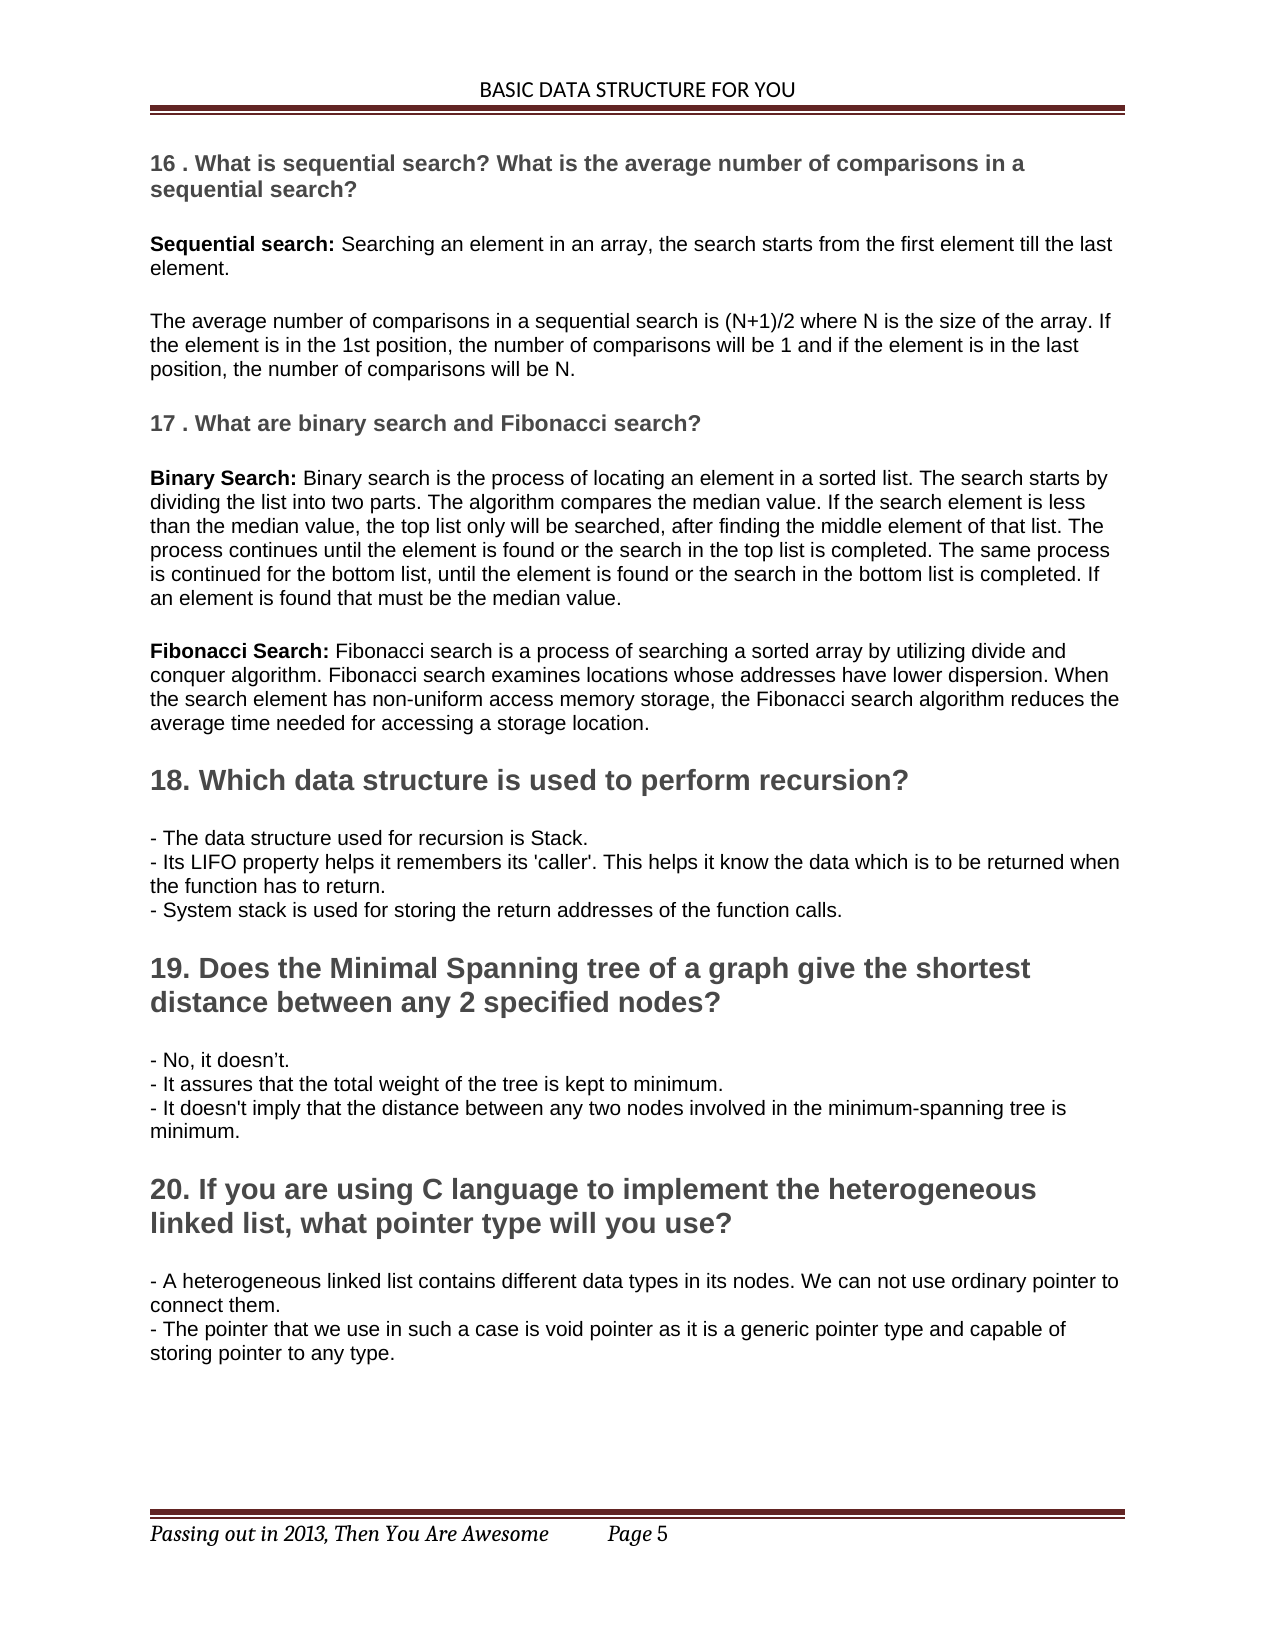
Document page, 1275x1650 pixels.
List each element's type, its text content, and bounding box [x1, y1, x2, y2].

text - No, it doesn’t. - It assures that the total weight of the tree is kept to minimum. - It doesn't imply that the distance between any two nodes involved in the minimum-spanning tree is minimum. [150, 1047, 1125, 1143]
subtitle 18. Which data structure is used to perform recursion? [150, 763, 1125, 797]
subtitle 20. If you are using C language to implement the heterogeneous linked list, what pointer type will you use? [150, 1172, 1125, 1239]
text 17 . What are binary search and Fibonacci search? [150, 410, 1125, 436]
text Fibonacci Search: Fibonacci search is a process of searching a sorted array by utilizing divide and conquer algorithm. Fibonacci search examines locations whose addresses have lower dispersion. When the search element has non-uniform access memory storage, the Fibonacci search algorithm reduces the average time needed for accessing a storage location. [150, 638, 1125, 734]
text Binary Search: Binary search is the process of locating an element in a sorted list. The search starts by dividing the list into two parts. The algorithm compares the median value. If the search element is less than the median value, the top list only will be searched, after finding the middle element of that list. The process continues until the element is found or the search in the top list is completed. The same process is continued for the bottom list, until the element is found or the search in the bottom list is completed. If an element is found that must be the median value. [150, 466, 1125, 609]
text The average number of comparisons in a sequential search is (N+1)/2 where N is the size of the array. If the element is in the 1st position, the number of comparisons will be 1 and if the element is in the last position, the number of comparisons will be N. [150, 309, 1125, 381]
text 16 . What is sequential search? What is the average number of comparisons in a sequential search? [150, 150, 1125, 203]
text Sequential search: Searching an element in an array, the search starts from the first element till the last element. [150, 232, 1125, 280]
text - The data structure used for recursion is Stack. - Its LIFO property helps it remembers its 'caller'. This helps it know the data which is to be returned when the function has to return. - System stack is used for storing the return addresses of the function calls. [150, 826, 1125, 922]
subtitle 19. Does the Minimal Spanning tree of a graph give the shortest distance between any 2 specified nodes? [150, 951, 1125, 1018]
text - A heterogeneous linked list contains different data types in its nodes. We can not use ordinary pointer to connect them. - The pointer that we use in such a case is void pointer as it is a generic pointer type and capable of storing pointer to any type. [150, 1269, 1125, 1364]
